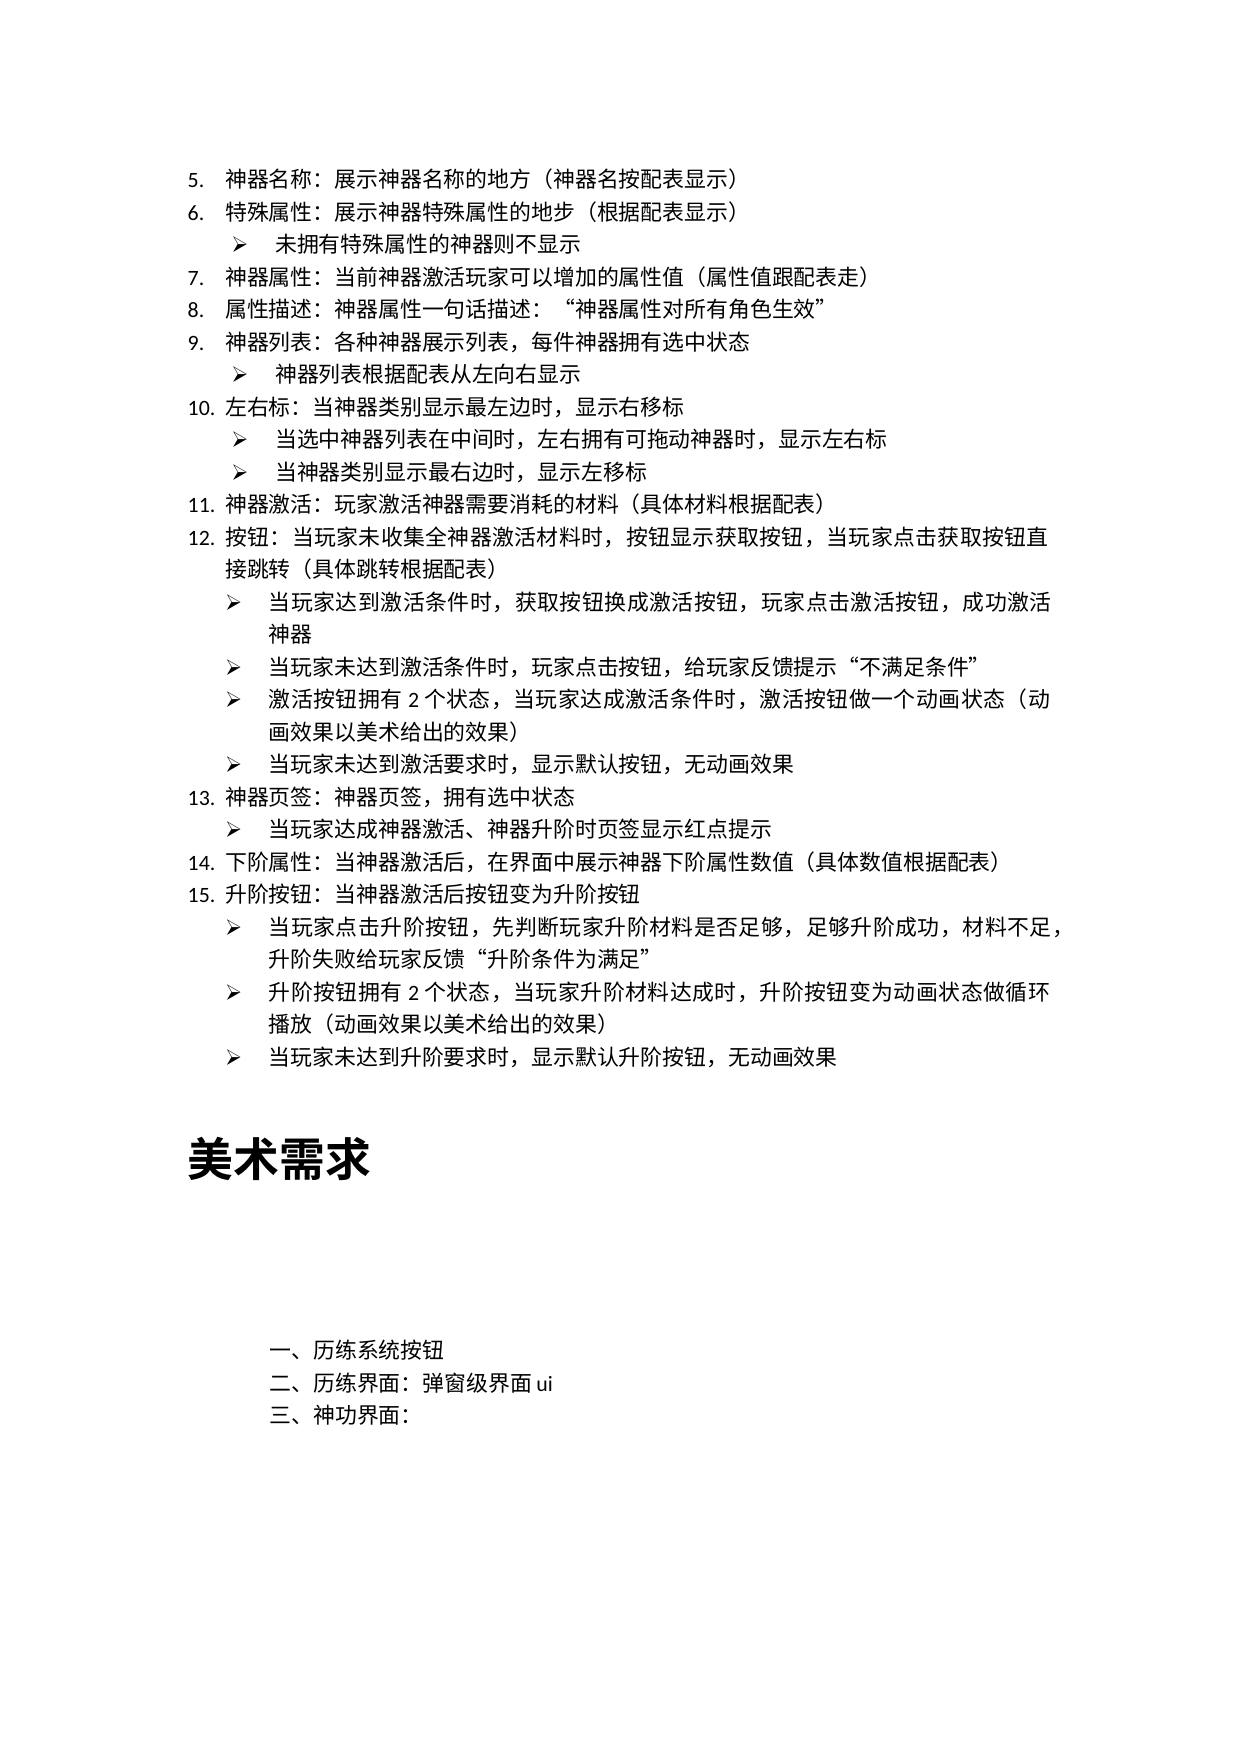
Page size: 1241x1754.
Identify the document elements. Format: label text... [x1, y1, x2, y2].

list 下阶属性：当神器激活后，在界面中展示神器下阶属性数值（具体数值根据配表） [187, 844, 1053, 877]
list 神器页签：神器页签，拥有选中状态 [187, 779, 1053, 812]
subtitle 美术需求 [187, 1107, 1053, 1205]
list 神器激活：玩家激活神器需要消耗的材料（具体材料根据配表） [187, 487, 1053, 519]
list 当选中神器列表在中间时，左右拥有可拖动神器时，显示左右标 [231, 422, 1053, 454]
list 升阶按钮拥有2个状态，当玩家升阶材料达成时，升阶按钮变为动画状态做循环播放（动画效果以美术给出的效果） [225, 974, 1053, 1039]
list 升阶按钮：当神器激活后按钮变为升阶按钮 [187, 877, 1053, 909]
list 神器列表根据配表从左向右显示 [231, 357, 1053, 389]
list 按钮：当玩家未收集全神器激活材料时，按钮显示获取按钮，当玩家点击获取按钮直接跳转（具体跳转根据配表） [187, 519, 1053, 584]
list 当玩家达成神器激活、神器升阶时页签显示红点提示 [225, 812, 1053, 844]
list 未拥有特殊属性的神器则不显示 [231, 227, 1053, 259]
list 神器名称：展示神器名称的地方（神器名按配表显示） [187, 162, 1053, 194]
list 当玩家达到激活条件时，获取按钮换成激活按钮，玩家点击激活按钮，成功激活神器 [225, 584, 1053, 649]
list 三、神功界面： [269, 1398, 1053, 1430]
list 当玩家未达到升阶要求时，显示默认升阶按钮，无动画效果 [225, 1039, 1053, 1072]
list 当玩家未达到激活要求时，显示默认按钮，无动画效果 [225, 747, 1053, 779]
list 一、历练系统按钮 [269, 1333, 1053, 1365]
list 神器列表：各种神器展示列表，每件神器拥有选中状态 [187, 324, 1053, 357]
list 特殊属性：展示神器特殊属性的地步（根据配表显示） [187, 194, 1053, 227]
list 神器属性：当前神器激活玩家可以增加的属性值（属性值跟配表走） [187, 259, 1053, 292]
list 当神器类别显示最右边时，显示左移标 [231, 454, 1053, 487]
list 左右标：当神器类别显示最左边时，显示右移标 [187, 389, 1053, 422]
list 属性描述：神器属性一句话描述：“神器属性对所有角色生效” [187, 292, 1053, 324]
list 激活按钮拥有2个状态，当玩家达成激活条件时，激活按钮做一个动画状态（动画效果以美术给出的效果） [225, 682, 1053, 747]
list 当玩家未达到激活条件时，玩家点击按钮，给玩家反馈提示“不满足条件” [225, 649, 1053, 682]
list 二、历练界面：弹窗级界面ui [269, 1365, 1053, 1398]
list 当玩家点击升阶按钮，先判断玩家升阶材料是否足够，足够升阶成功，材料不足，升阶失败给玩家反馈“升阶条件为满足” [225, 909, 1053, 974]
